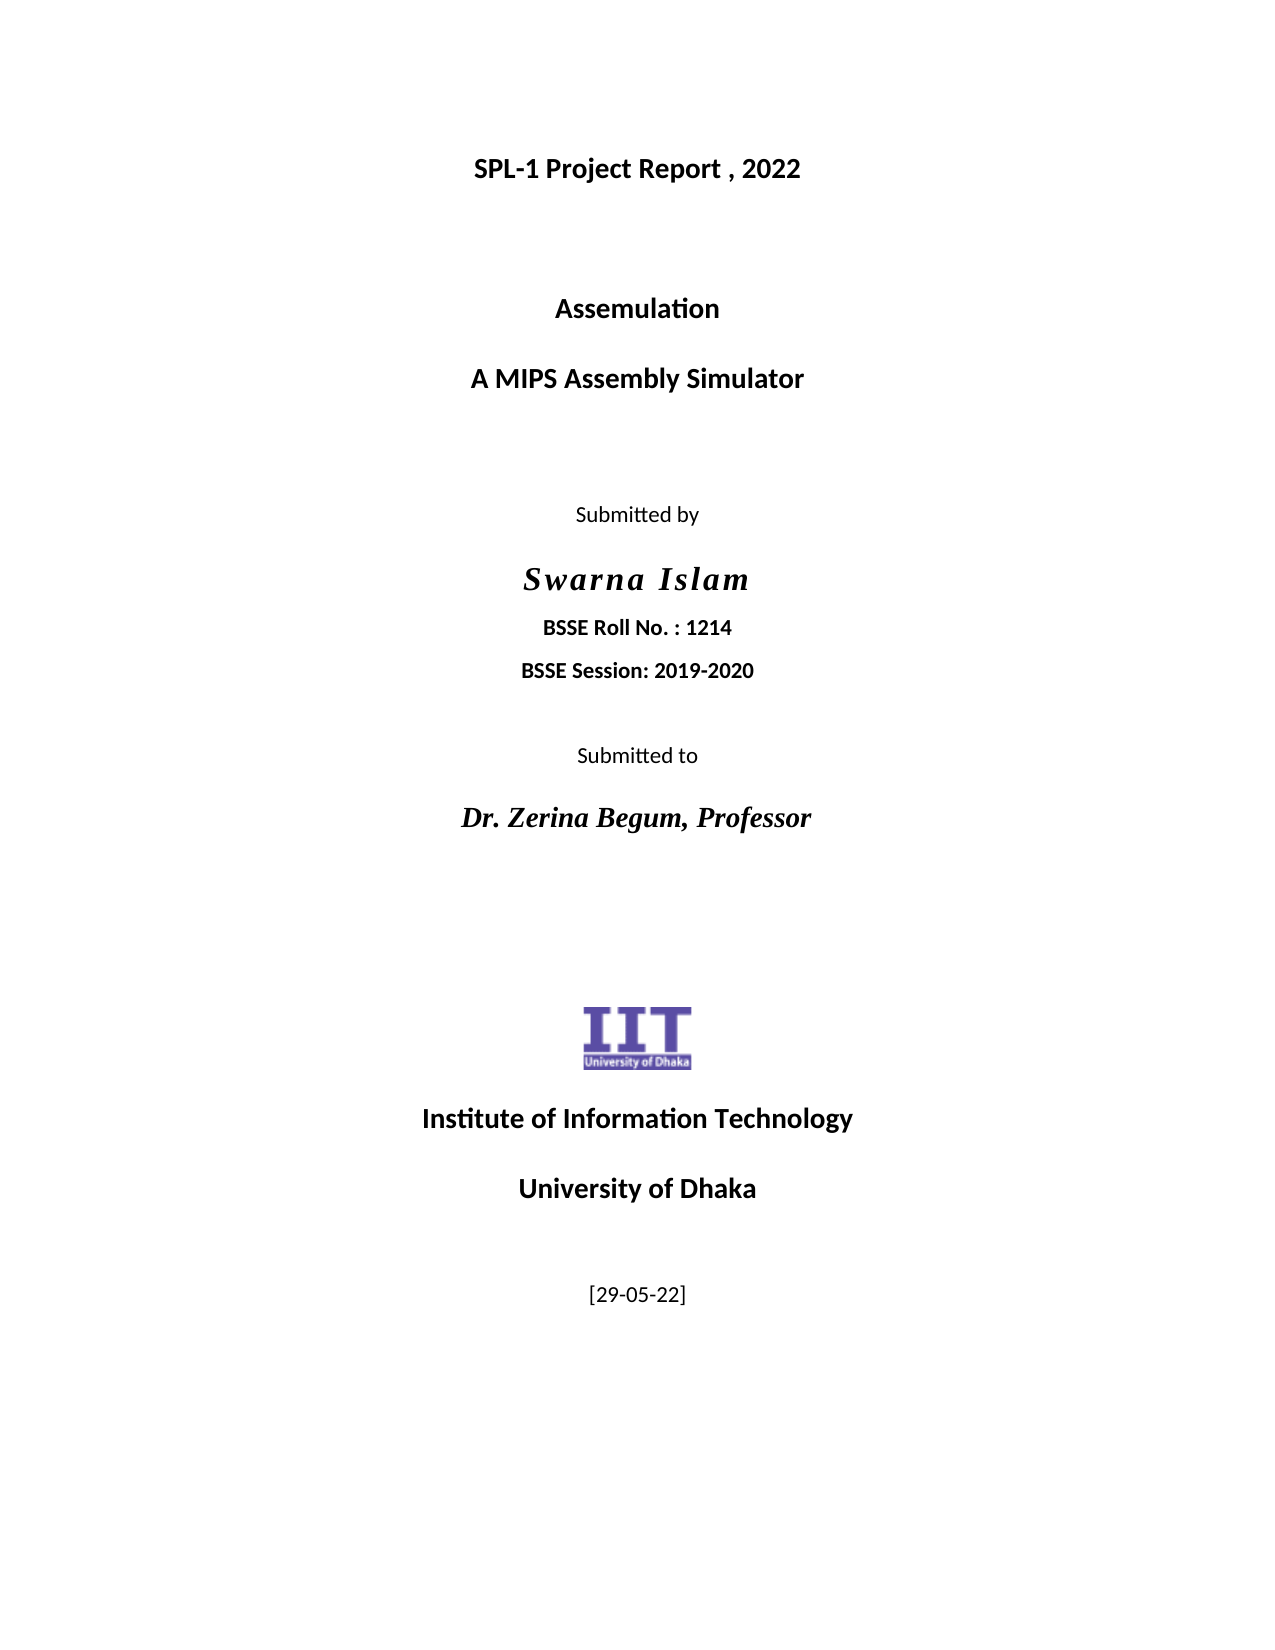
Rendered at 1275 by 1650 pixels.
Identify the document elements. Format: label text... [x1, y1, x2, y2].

text A MIPS Assembly Simulator [150, 360, 1125, 396]
picture [583, 1007, 692, 1070]
text Dr. Zerina Begum, Professor [150, 800, 1125, 833]
text BSSE Session: 2019-2020 [150, 656, 1125, 684]
text Swarna Islam [150, 559, 1125, 597]
text Submitted by [150, 501, 1125, 528]
text Institute of Information Technology [150, 1100, 1125, 1136]
text Assemulation [150, 290, 1125, 326]
text SPL-1 Project Report , 2022 [150, 151, 1125, 186]
text [29-05-22] [150, 1280, 1125, 1308]
text BSSE Roll No. : 1214 [150, 613, 1125, 641]
text University of Dhaka [150, 1170, 1125, 1206]
text Submitted to [150, 741, 1125, 769]
